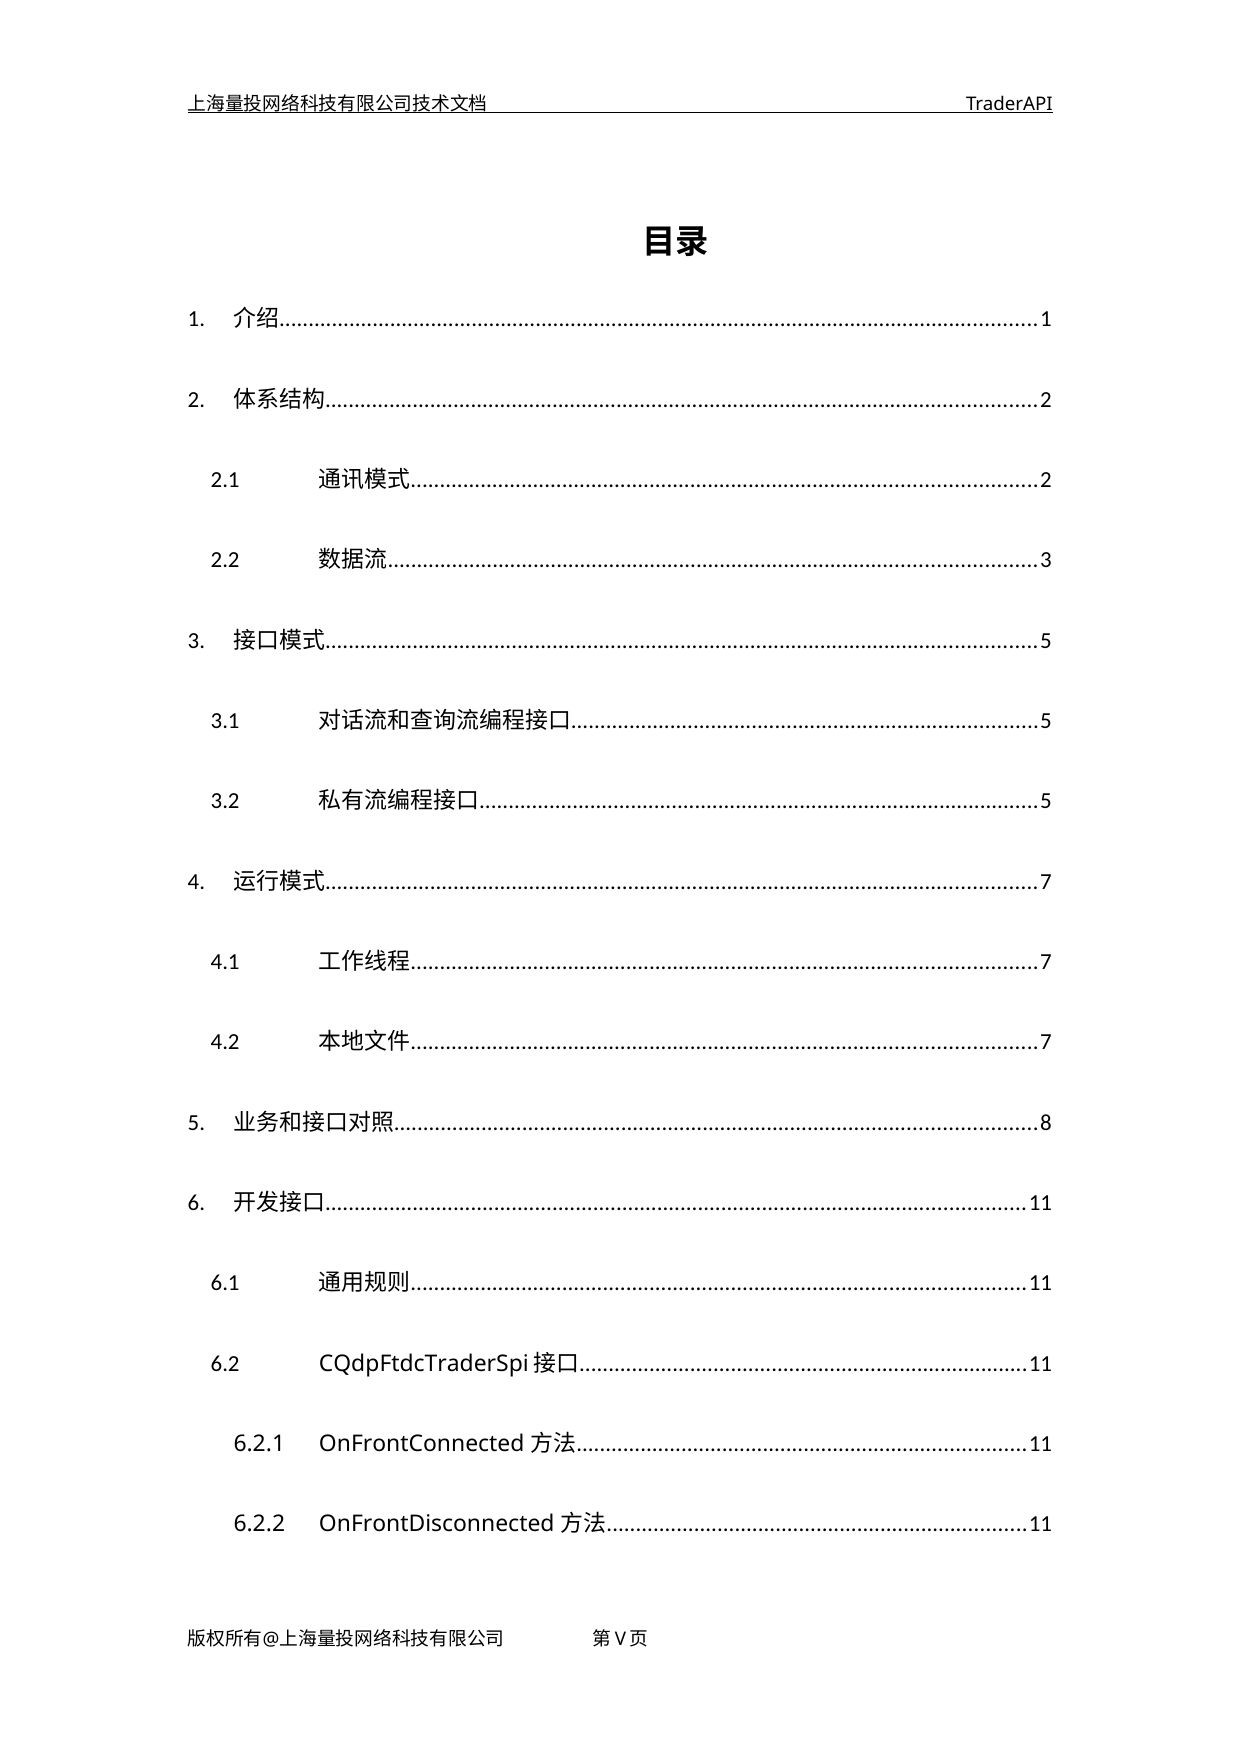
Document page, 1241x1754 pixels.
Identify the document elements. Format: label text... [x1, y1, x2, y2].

text 6. 开发接口 11 [187, 1168, 1053, 1233]
text 3. 接口模式 5 [187, 606, 1053, 671]
text 目录 [231, 207, 1053, 272]
text 6.1 通用规则 11 [210, 1248, 1053, 1313]
text 1. 介绍 1 [187, 284, 1053, 349]
text 6.2.2 OnFrontDisconnected 方法 11 [233, 1489, 1053, 1554]
text 2.2 数据流 3 [210, 525, 1053, 590]
text 6.2 CQdpFtdcTraderSpi接口 11 [210, 1328, 1053, 1393]
text 3.2 私有流编程接口 5 [210, 766, 1053, 831]
text 4.2 本地文件 7 [210, 1007, 1053, 1072]
text 2. 体系结构 2 [187, 365, 1053, 430]
text 4.1 工作线程 7 [210, 927, 1053, 992]
text 4. 运行模式 7 [187, 847, 1053, 912]
text 3.1 对话流和查询流编程接口 5 [210, 686, 1053, 751]
text 5. 业务和接口对照 8 [187, 1088, 1053, 1153]
text 6.2.1 OnFrontConnected 方法 11 [233, 1409, 1053, 1474]
text 2.1 通讯模式 2 [210, 445, 1053, 510]
